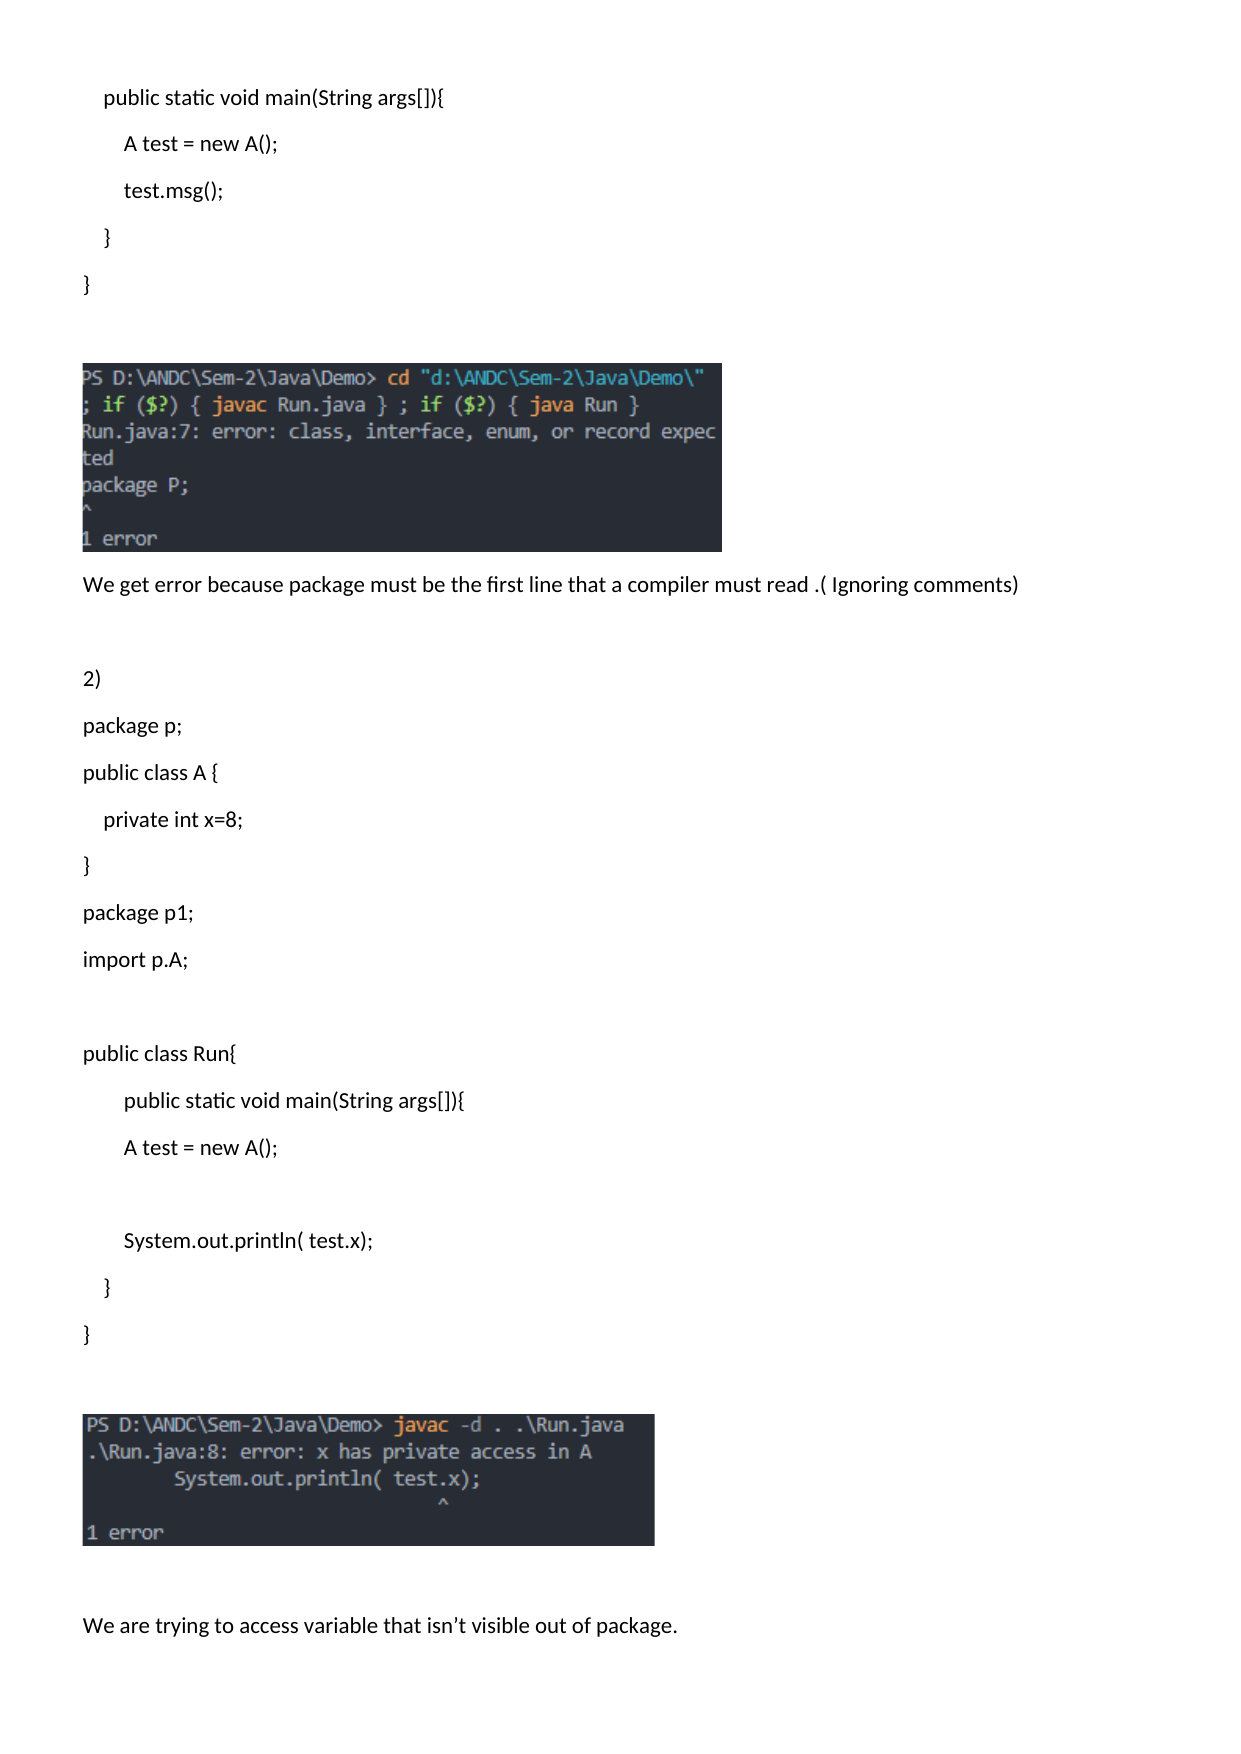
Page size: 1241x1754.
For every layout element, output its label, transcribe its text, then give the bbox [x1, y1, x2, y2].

picture [82, 363, 722, 552]
text } [83, 852, 1157, 879]
text public class A { [83, 758, 1157, 786]
text import p.A; [83, 945, 1157, 973]
text } [83, 1273, 1157, 1301]
text A test = new A(); [83, 129, 1157, 158]
text We get error because package must be the first line that a compiler must read .( Ignoring comments) [83, 570, 1157, 598]
text We are trying to access variable that isn’t visible out of package. [83, 1611, 1157, 1639]
text A test = new A(); [83, 1133, 1157, 1161]
text public static void main(String args[]){ [83, 1086, 1157, 1114]
text private int x=8; [83, 805, 1157, 833]
text 2) [83, 664, 1157, 692]
text } [83, 270, 1157, 298]
text System.out.println( test.x); [83, 1227, 1157, 1254]
picture [82, 1414, 655, 1546]
text } [83, 223, 1157, 251]
text package p; [83, 711, 1157, 739]
text } [83, 1320, 1157, 1348]
text public static void main(String args[]){ [83, 83, 1157, 111]
text public class Run{ [83, 1039, 1157, 1067]
text package p1; [83, 898, 1157, 926]
text test.msg(); [83, 176, 1157, 204]
